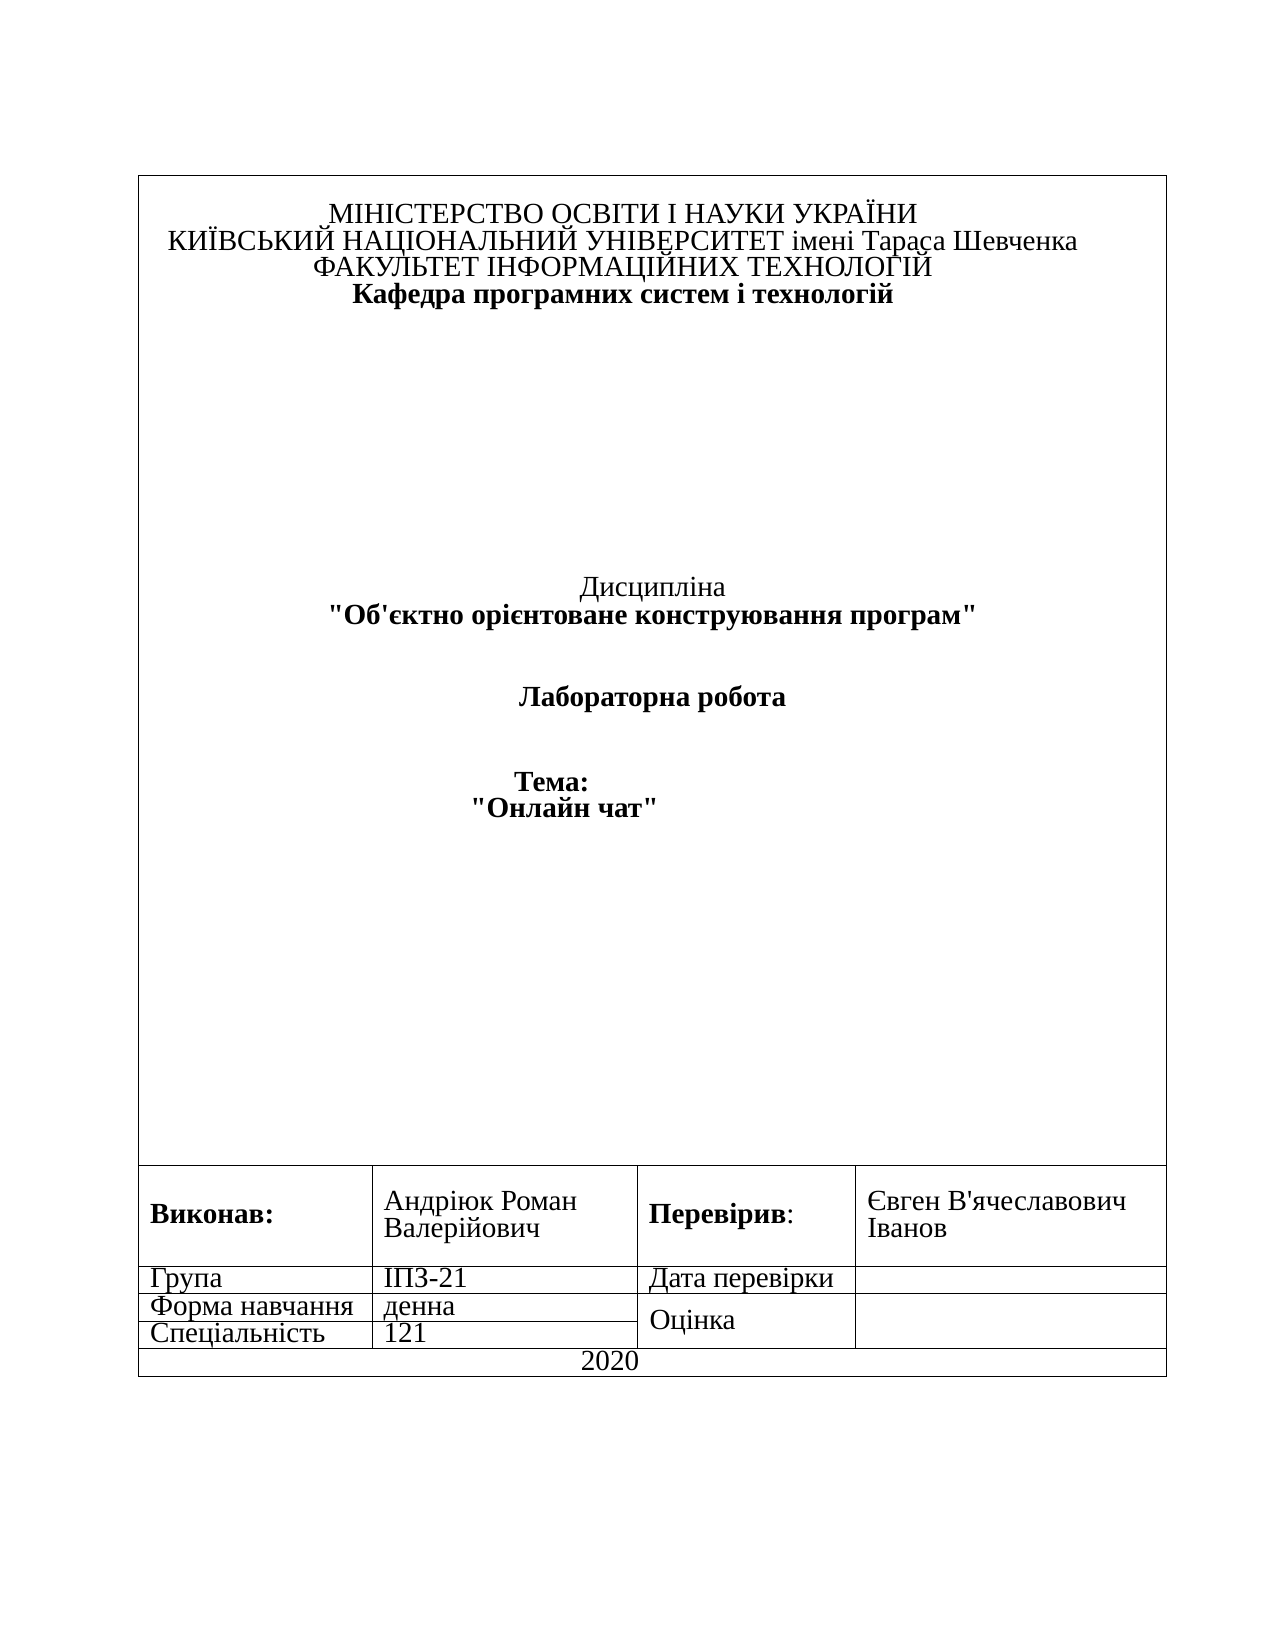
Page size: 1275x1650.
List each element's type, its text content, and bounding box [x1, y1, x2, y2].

table_cell Спеціальність [139, 1322, 372, 1348]
table_cell денна [373, 1294, 637, 1321]
table_cell [856, 1267, 1166, 1293]
table_cell Дата перевірки [638, 1267, 855, 1293]
table_cell [856, 1294, 1166, 1348]
table_cell Виконав: [139, 1166, 372, 1266]
table_cell ІПЗ-21 [373, 1267, 637, 1293]
table_cell Форма навчання [139, 1294, 372, 1321]
table_cell Оцінка [638, 1294, 855, 1348]
table_cell Андріюк Роман Валерійович [373, 1166, 637, 1266]
table_header МІНІСТЕРСТВО ОСВІТИ І НАУКИ УКРАЇНИ КИЇВСЬКИЙ НАЦІОНАЛЬНИЙ УНІВЕРСИТЕТ імені Тараса Шевченка ФАКУЛЬТЕТ ІНФОРМАЦІЙНИХ ТЕХНОЛОГІЙ Кафедра програмних систем і технологій Дисципліна "Об'єктно орієнтоване конструювання програм" Лабораторна робота Тема: "Онлайн чат" [139, 176, 1166, 1165]
table_cell 2020 [139, 1349, 1166, 1376]
table_cell Група [139, 1267, 372, 1293]
table_cell Євген В'ячеславович Іванов [856, 1166, 1166, 1266]
table_cell Перевірив: [638, 1166, 855, 1266]
table_cell 121 [373, 1322, 637, 1348]
